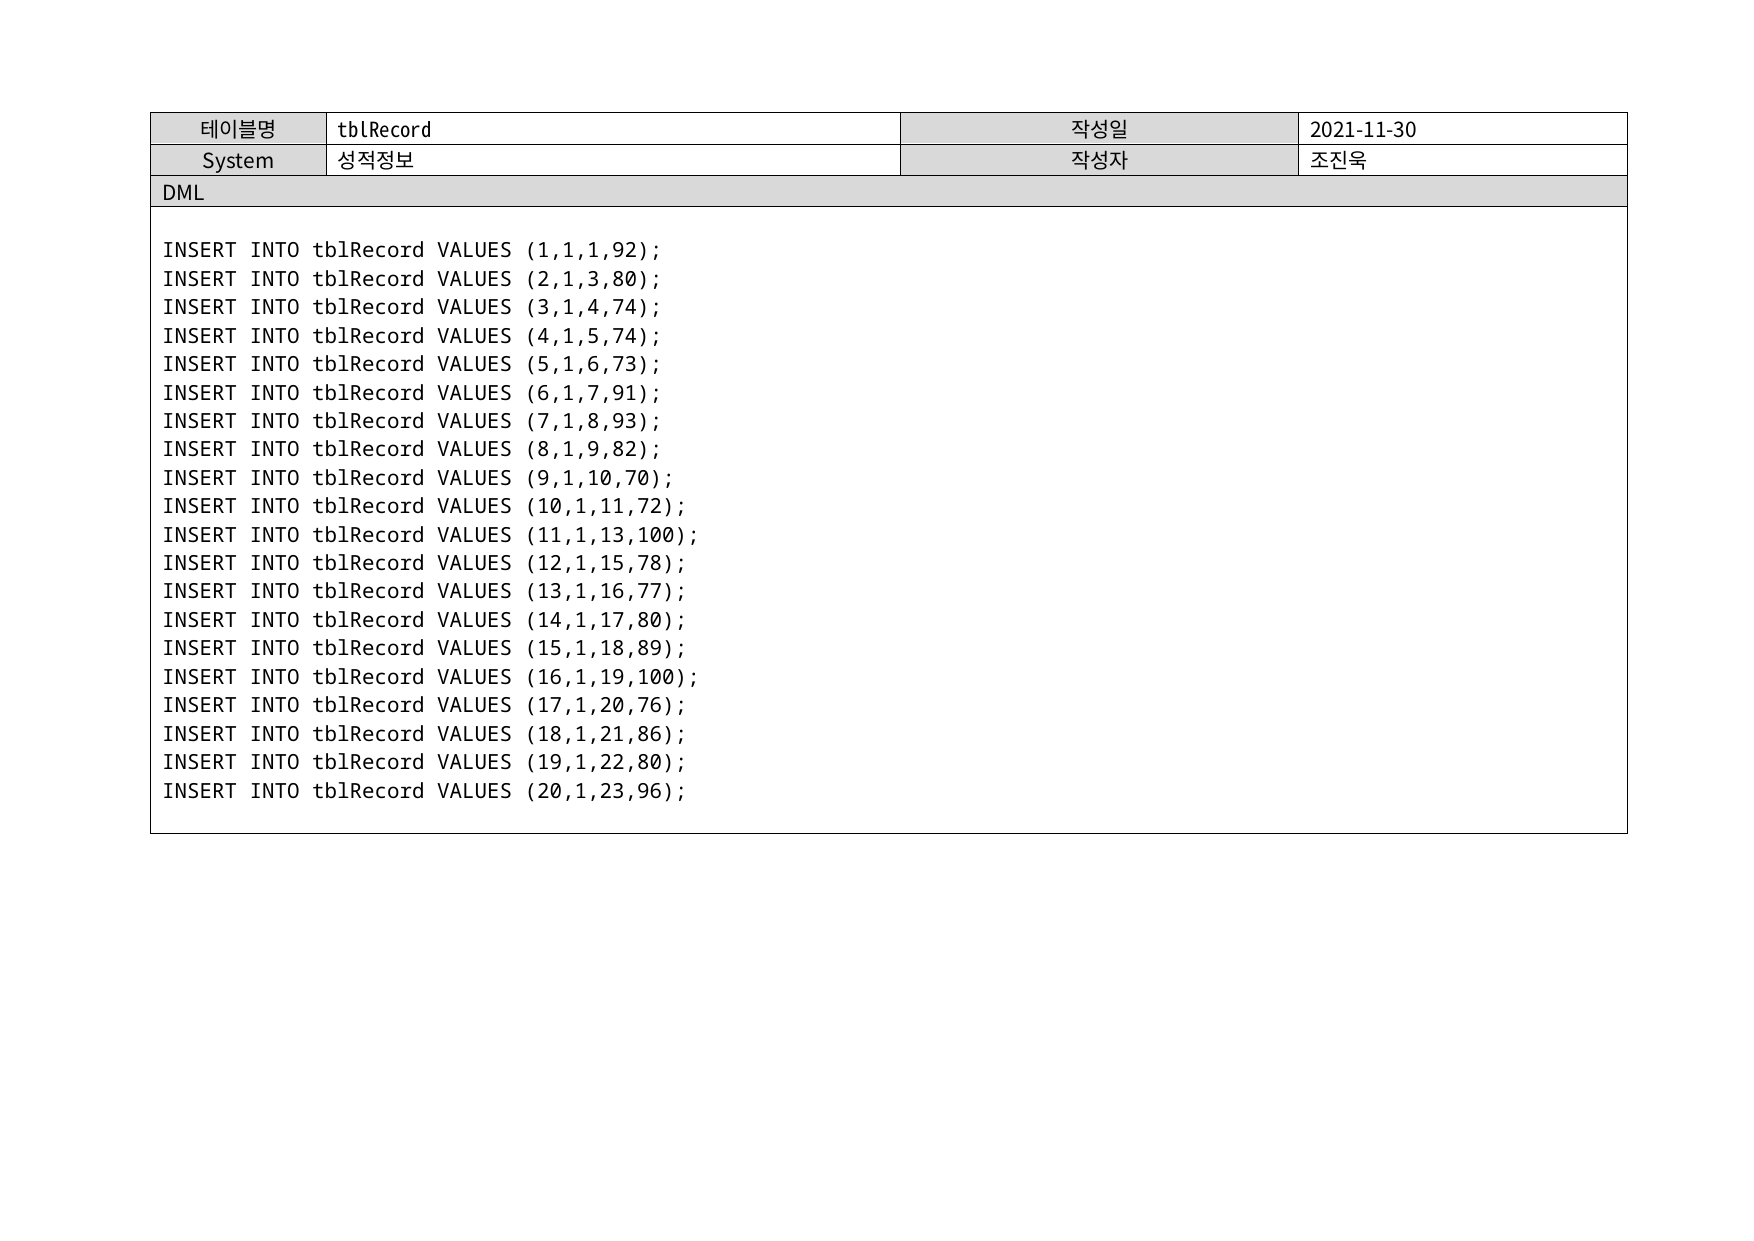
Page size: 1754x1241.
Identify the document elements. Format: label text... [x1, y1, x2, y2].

table_header tblRecord [327, 113, 900, 143]
table_cell 조진욱 [1299, 145, 1627, 175]
table_cell 성적정보 [327, 145, 900, 175]
table_header 작성일 [901, 113, 1298, 143]
table_header 2021-11-30 [1299, 113, 1627, 143]
table_cell System [151, 145, 326, 175]
table_cell INSERT INTO tblRecord VALUES (1,1,1,92); INSERT INTO tblRecord VALUES (2,1,3,80); INSERT INTO tblRecord VALUES (3,1,4,74); INSERT INTO tblRecord VALUES (4,1,5,74); INSERT INTO tblRecord VALUES (5,1,6,73); INSERT INTO tblRecord VALUES (6,1,7,91); INSERT INTO tblRecord VALUES (7,1,8,93); INSERT INTO tblRecord VALUES (8,1,9,82); INSERT INTO tblRecord VALUES (9,1,10,70); INSERT INTO tblRecord VALUES (10,1,11,72); INSERT INTO tblRecord VALUES (11,1,13,100); INSERT INTO tblRecord VALUES (12,1,15,78); INSERT INTO tblRecord VALUES (13,1,16,77); INSERT INTO tblRecord VALUES (14,1,17,80); INSERT INTO tblRecord VALUES (15,1,18,89); INSERT INTO tblRecord VALUES (16,1,19,100); INSERT INTO tblRecord VALUES (17,1,20,76); INSERT INTO tblRecord VALUES (18,1,21,86); INSERT INTO tblRecord VALUES (19,1,22,80); INSERT INTO tblRecord VALUES (20,1,23,96); [151, 207, 1627, 833]
table_cell 작성자 [901, 145, 1298, 175]
table_cell DML [151, 176, 1627, 206]
table_header 테이블명 [151, 113, 326, 143]
